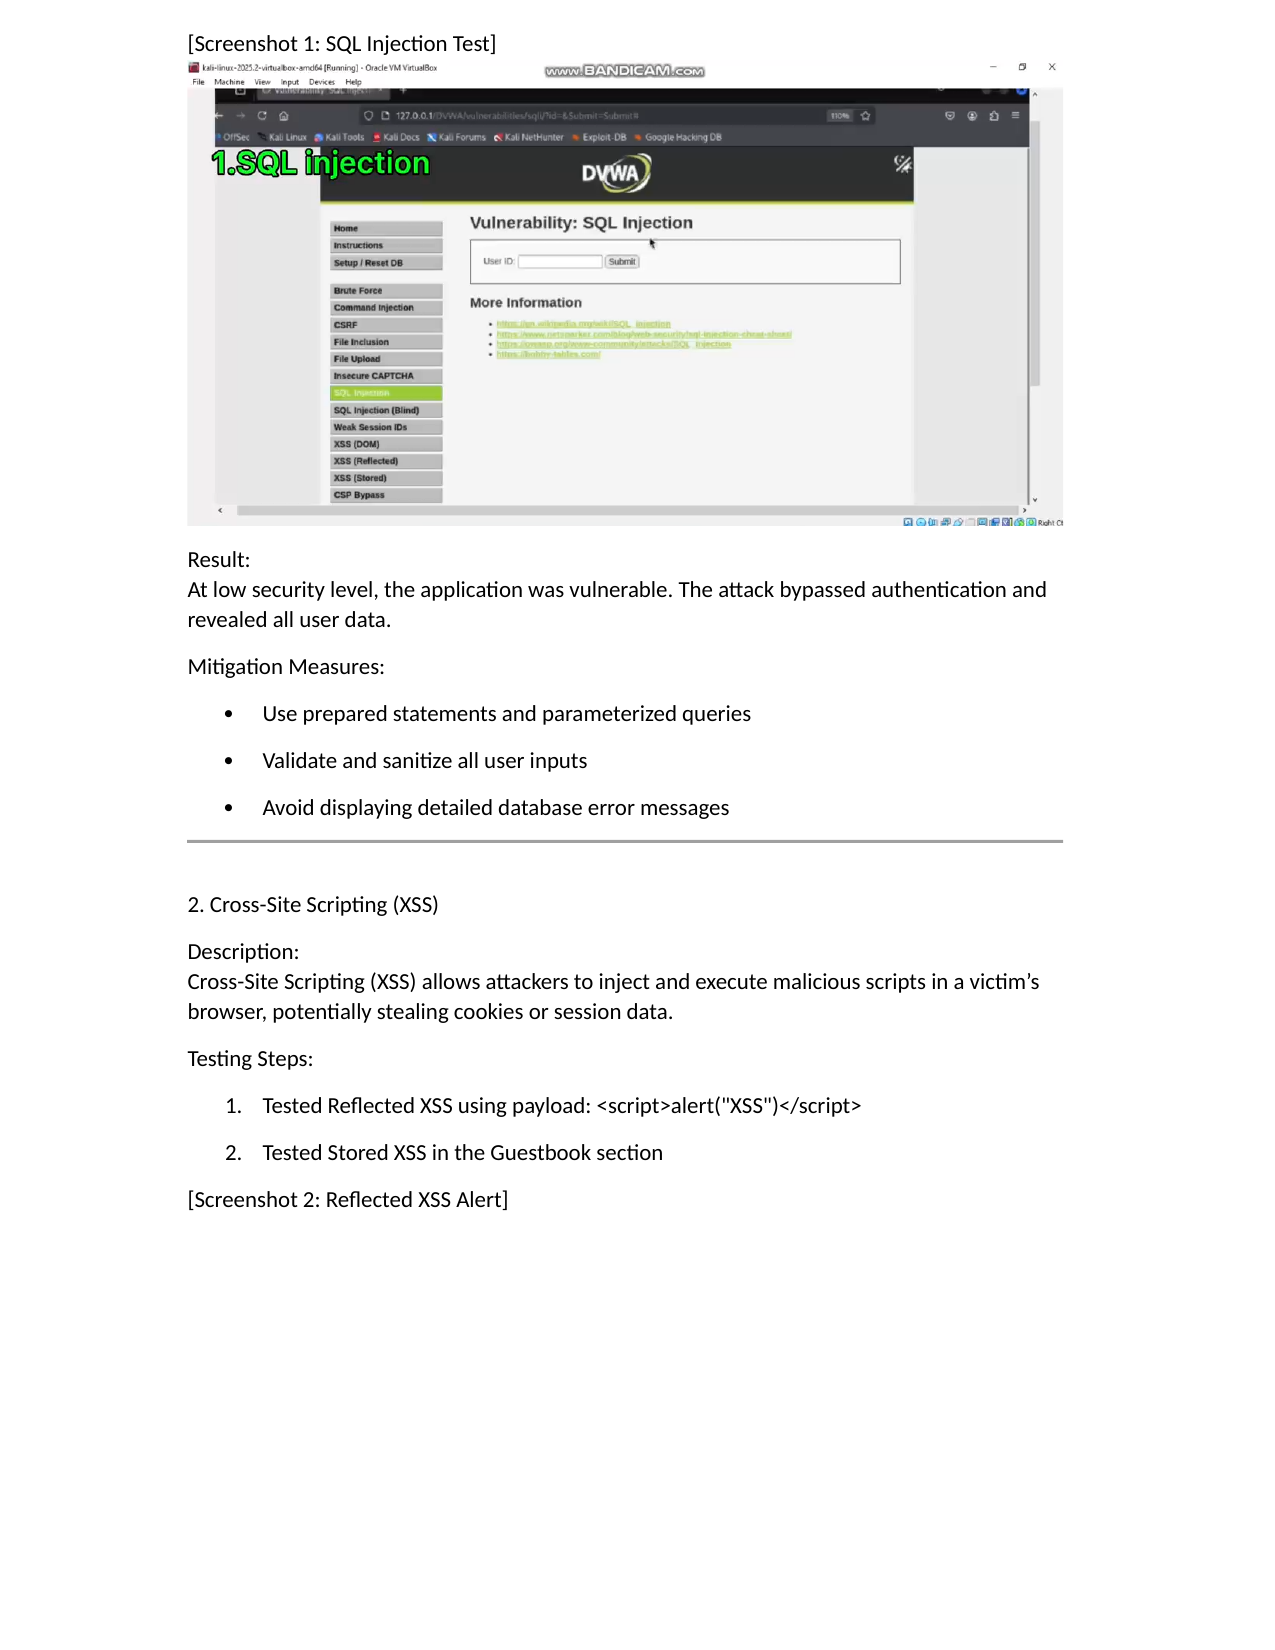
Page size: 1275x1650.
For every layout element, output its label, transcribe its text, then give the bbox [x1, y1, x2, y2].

text [Screenshot 2: Reflected XSS Alert] [187, 1185, 1063, 1213]
text 2. Cross-Site Scripting (XSS) [187, 890, 1063, 918]
list Tested Reflected XSS using payload: <script>alert("XSS")</script> [225, 1091, 1063, 1119]
list Validate and sanitize all user inputs [225, 746, 1063, 774]
list Avoid displaying detailed database error messages [225, 793, 1063, 821]
picture [187, 60, 1064, 526]
list Use prepared statements and parameterized queries [225, 699, 1063, 727]
list Tested Stored XSS in the Guestbook section [225, 1138, 1063, 1166]
text Mitigation Measures: [187, 652, 1063, 680]
text Description: Cross-Site Scripting (XSS) allows attackers to inject and execute malicious scripts in a victim’s browser, potentially stealing cookies or session data. [187, 937, 1063, 1026]
text Result: At low security level, the application was vulnerable. The attack bypassed authentication and revealed all user data. [187, 545, 1063, 633]
text [Screenshot 1: SQL Injection Test] [187, 29, 1063, 60]
text Testing Steps: [187, 1044, 1063, 1072]
